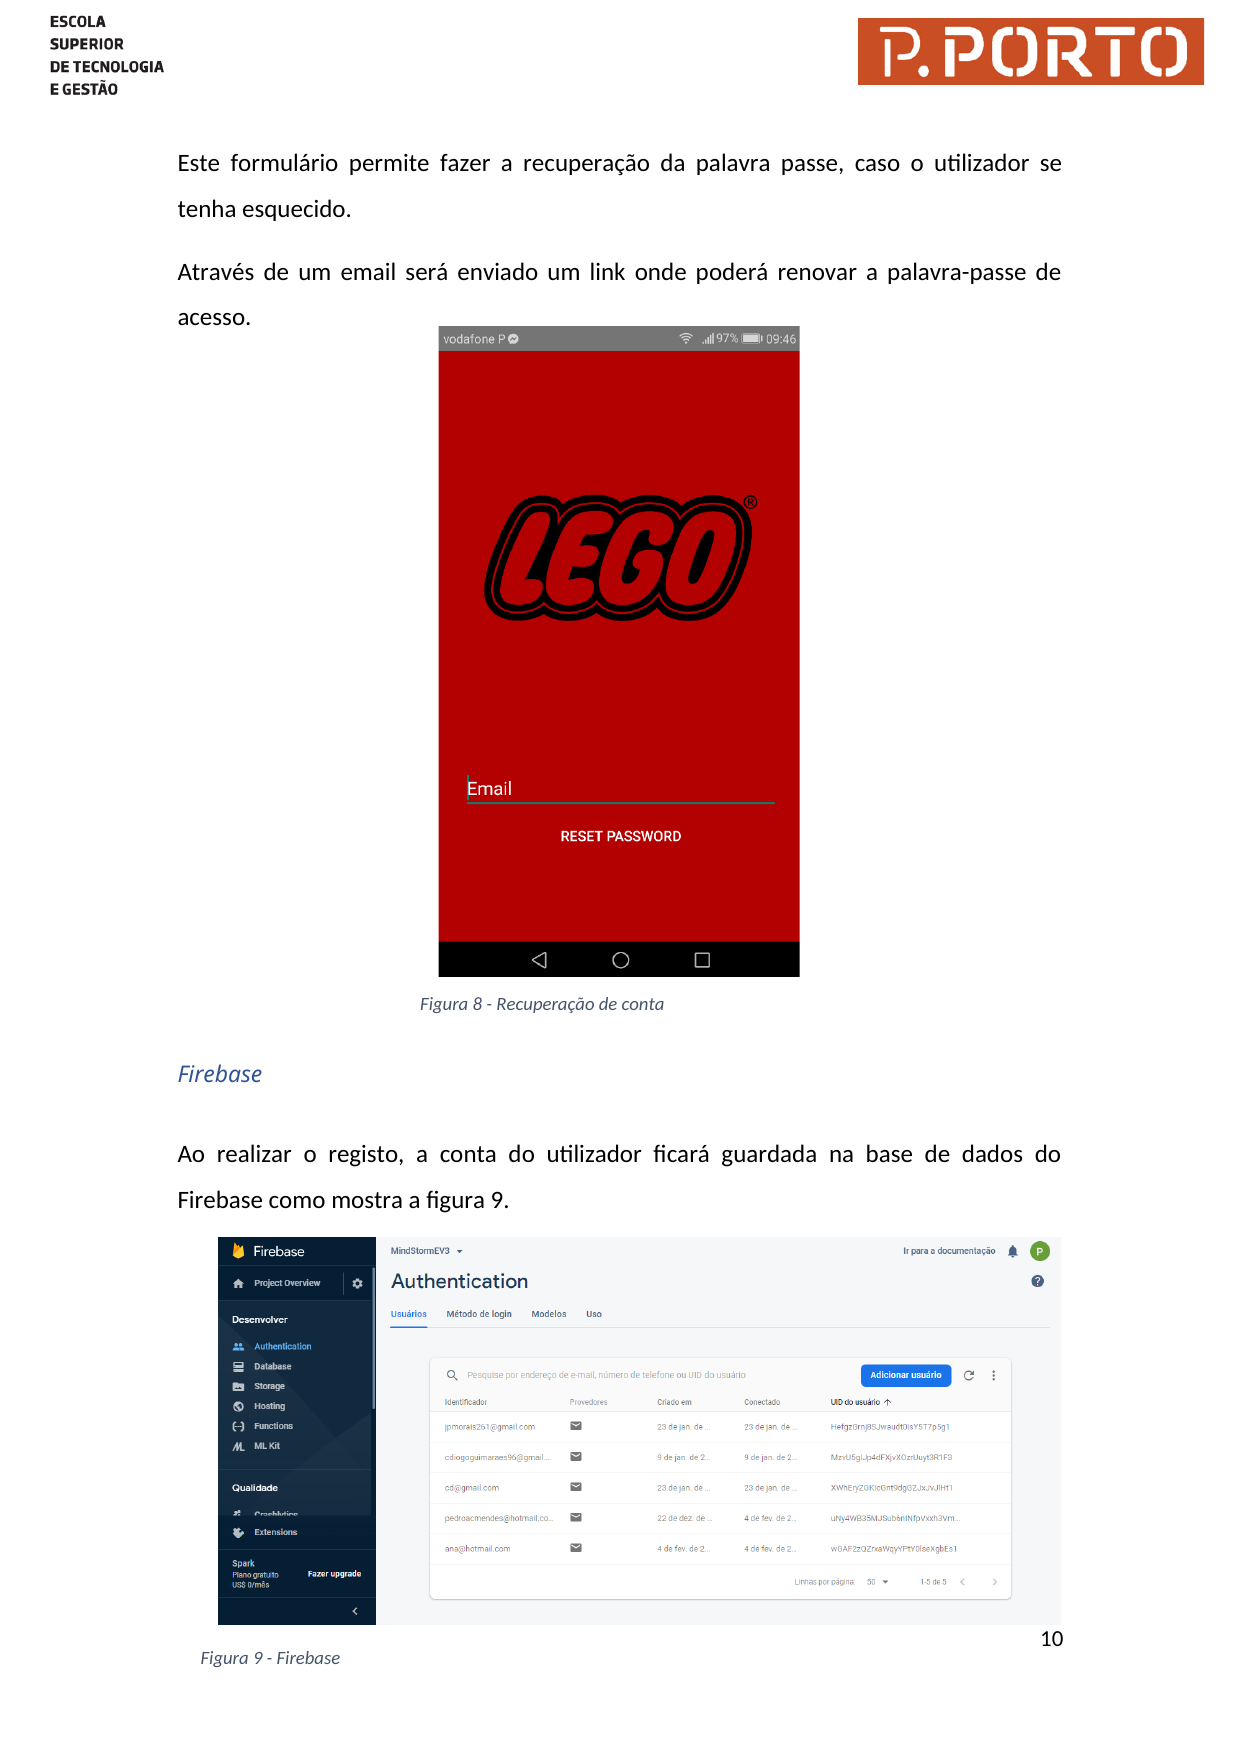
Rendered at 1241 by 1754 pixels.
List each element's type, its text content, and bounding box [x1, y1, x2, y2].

subtitle Firebase [177, 1058, 1063, 1089]
text Este formulário permite fazer a recuperação da palavra passe, caso o utilizador se tenha esquecido. [177, 148, 1063, 224]
picture [36, 13, 166, 98]
text Ao realizar o registo, a conta do utilizador ficará guardada na base de dados do Firebase como mostra a figura 9. [177, 1139, 1063, 1215]
picture [437, 326, 799, 973]
picture [857, 18, 1205, 85]
picture [217, 1237, 1060, 1625]
text Através de um email será enviado um link onde poderá renovar a palavra-passe de acesso. [177, 256, 1063, 332]
